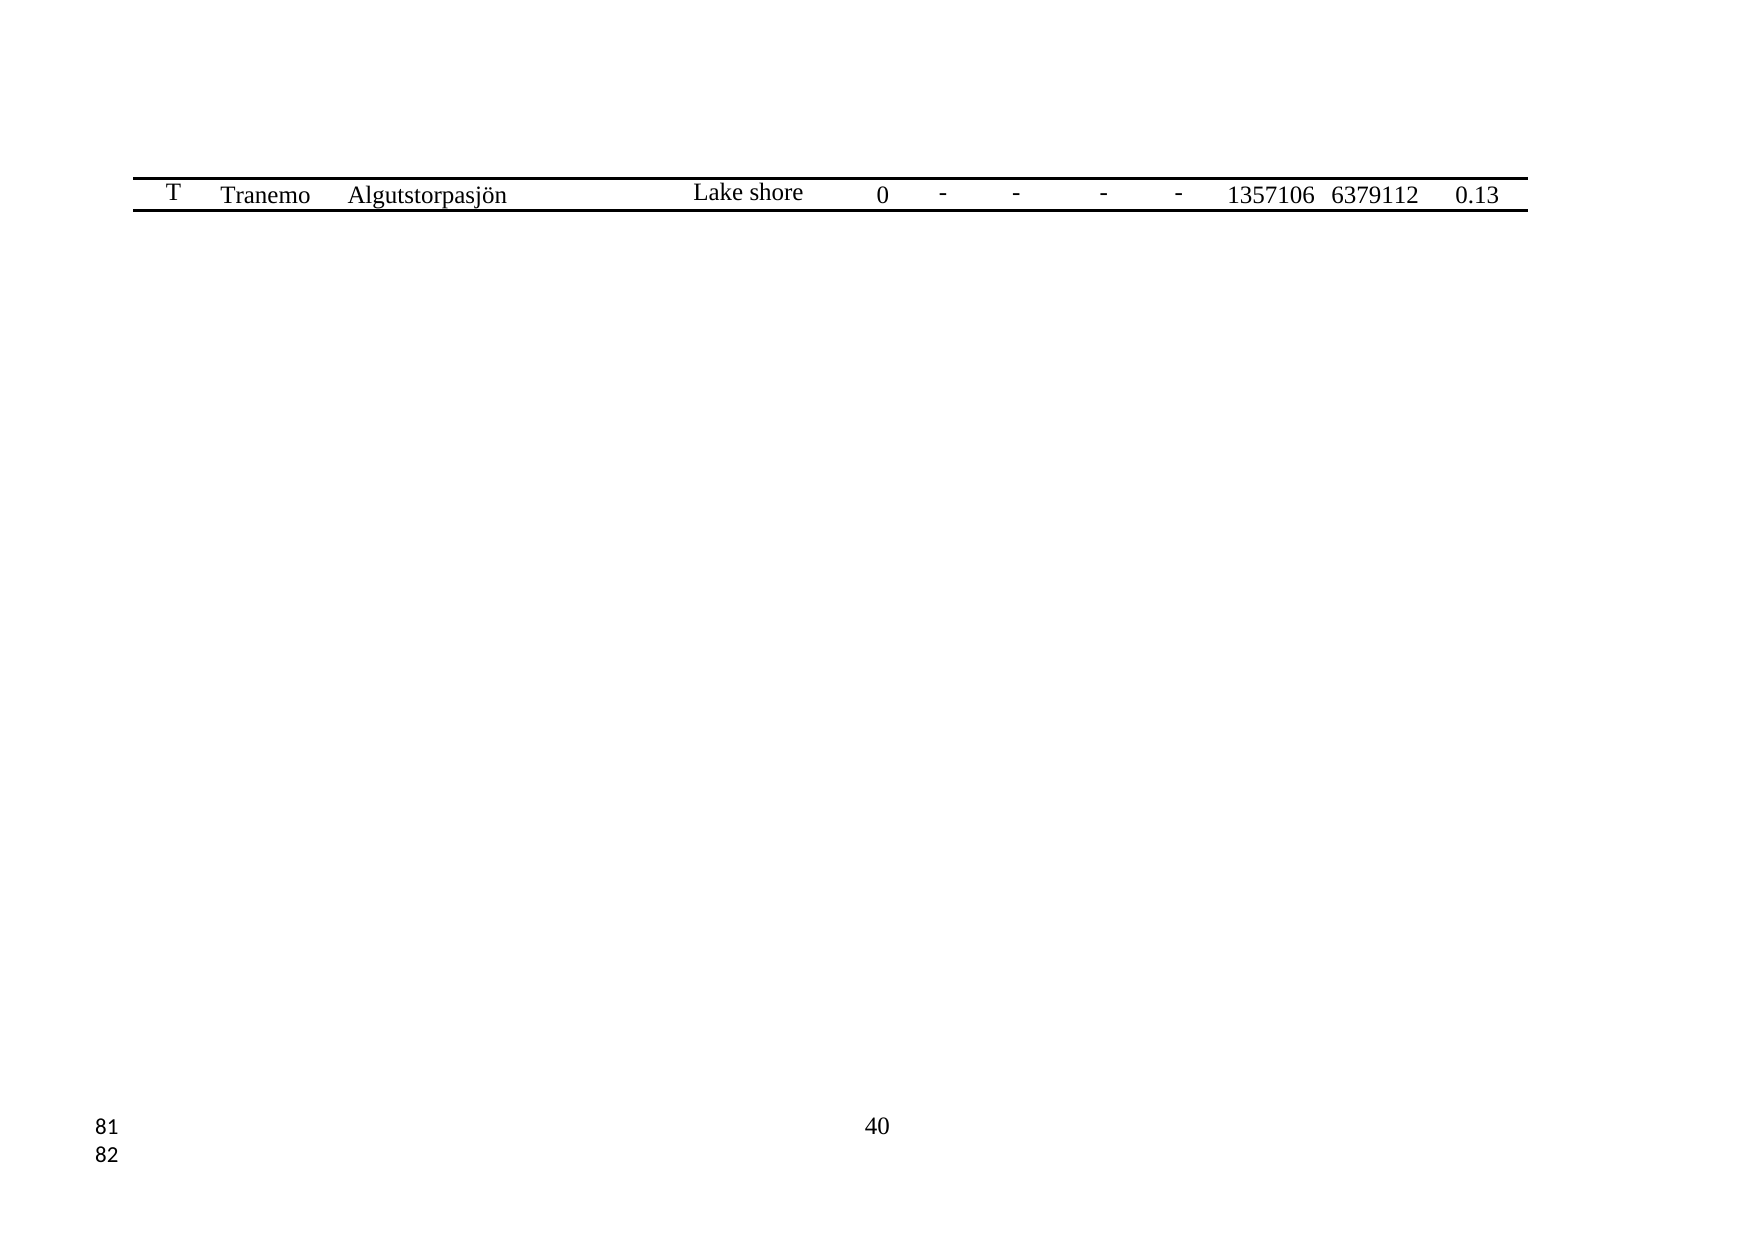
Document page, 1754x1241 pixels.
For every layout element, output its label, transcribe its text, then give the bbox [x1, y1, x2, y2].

table_cell [1051, 180, 1068, 208]
table_cell - [1139, 180, 1218, 208]
table_cell 0.13 [1426, 180, 1528, 208]
table_cell T [133, 180, 213, 208]
table_cell 0 [860, 180, 905, 208]
table_cell Algutstorpasjön [340, 180, 636, 208]
table_cell 6379112 [1324, 180, 1426, 208]
table_cell 1357106 [1218, 180, 1324, 208]
table_cell - [1068, 180, 1139, 208]
table_cell Tranemo [213, 180, 340, 208]
table_cell - [981, 180, 1051, 208]
table_cell Lake shore [636, 180, 860, 208]
table_cell - [905, 180, 981, 208]
